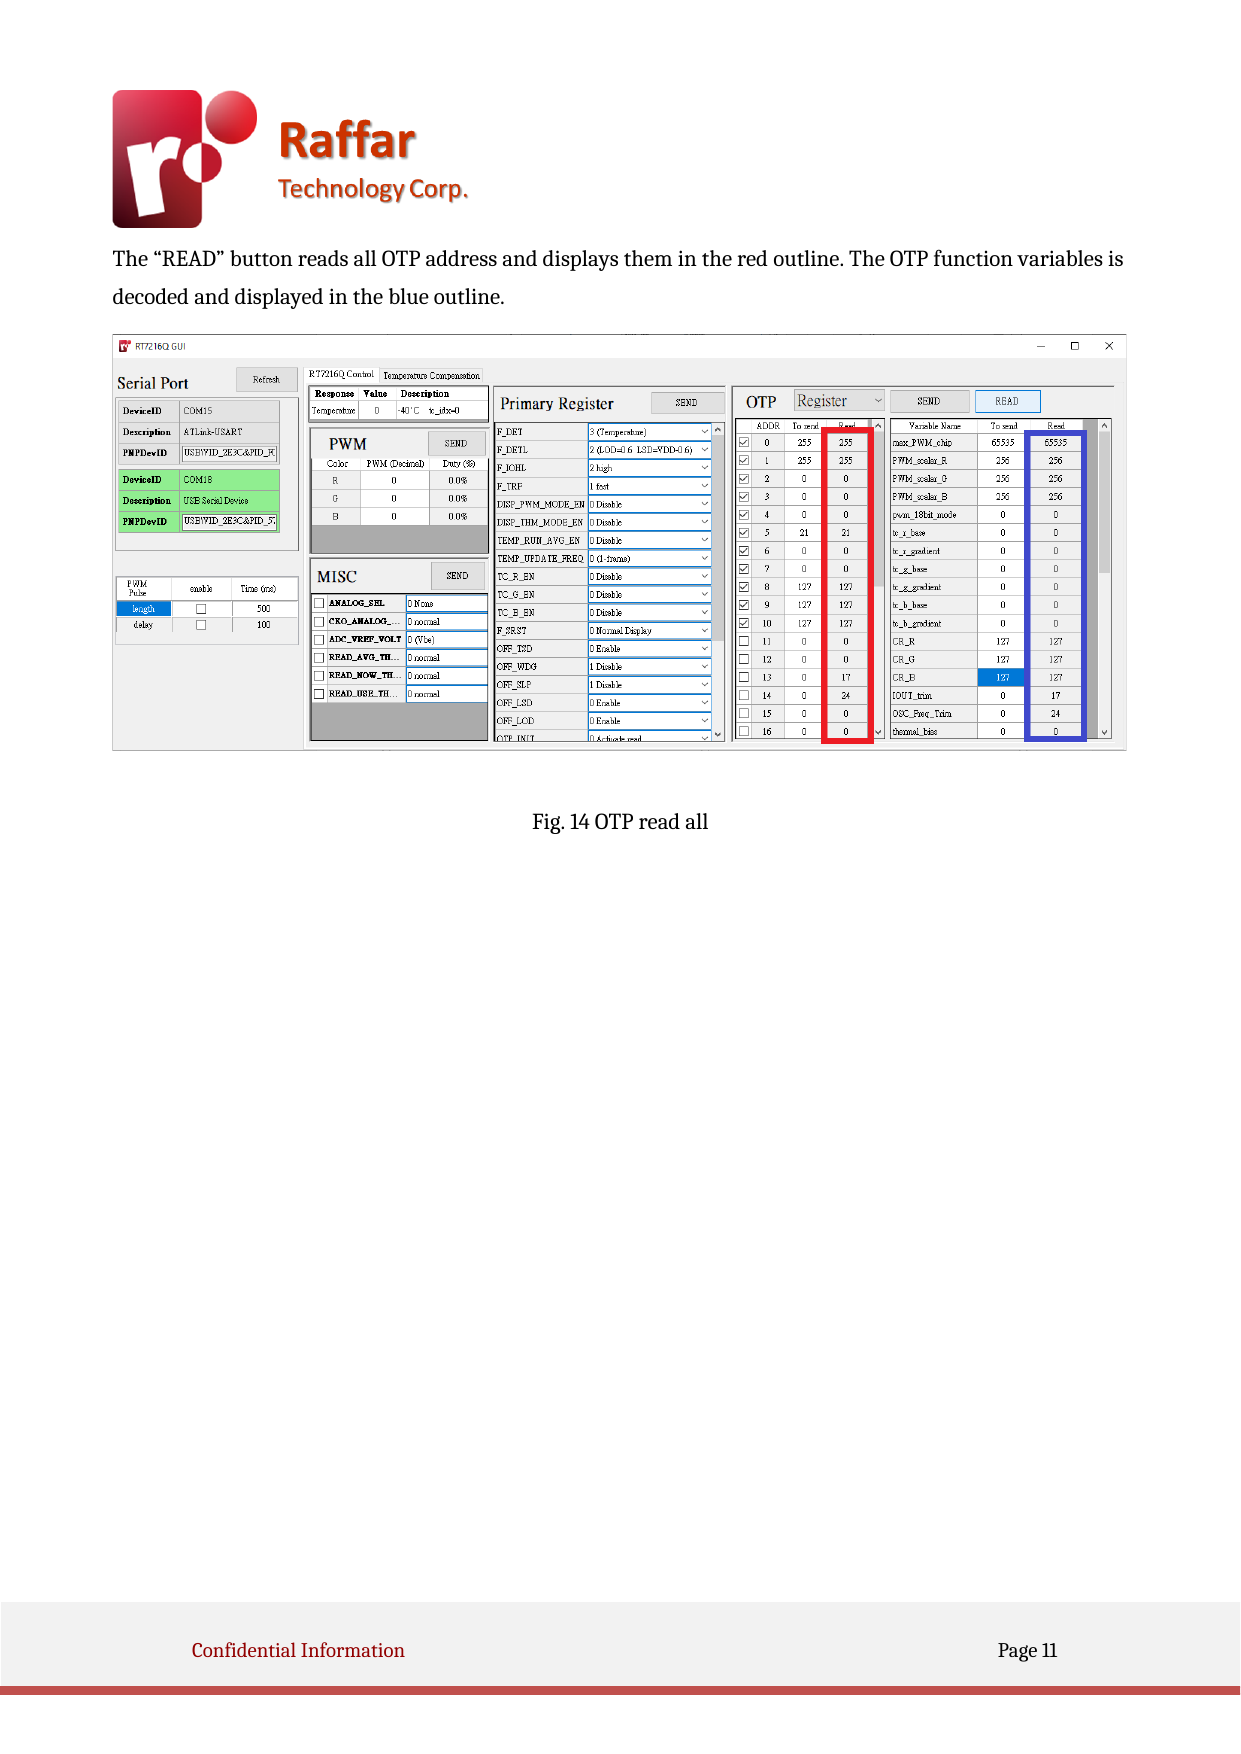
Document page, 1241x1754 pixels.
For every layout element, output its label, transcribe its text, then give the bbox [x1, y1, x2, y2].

picture [112, 88, 489, 228]
picture [112, 334, 1127, 751]
text The “READ” button reads all OTP address and displays them in the red outline. The OTP function variables is decoded and displayed in the blue outline. [112, 241, 1128, 316]
text Fig. 14 OTP read all [112, 803, 1128, 841]
